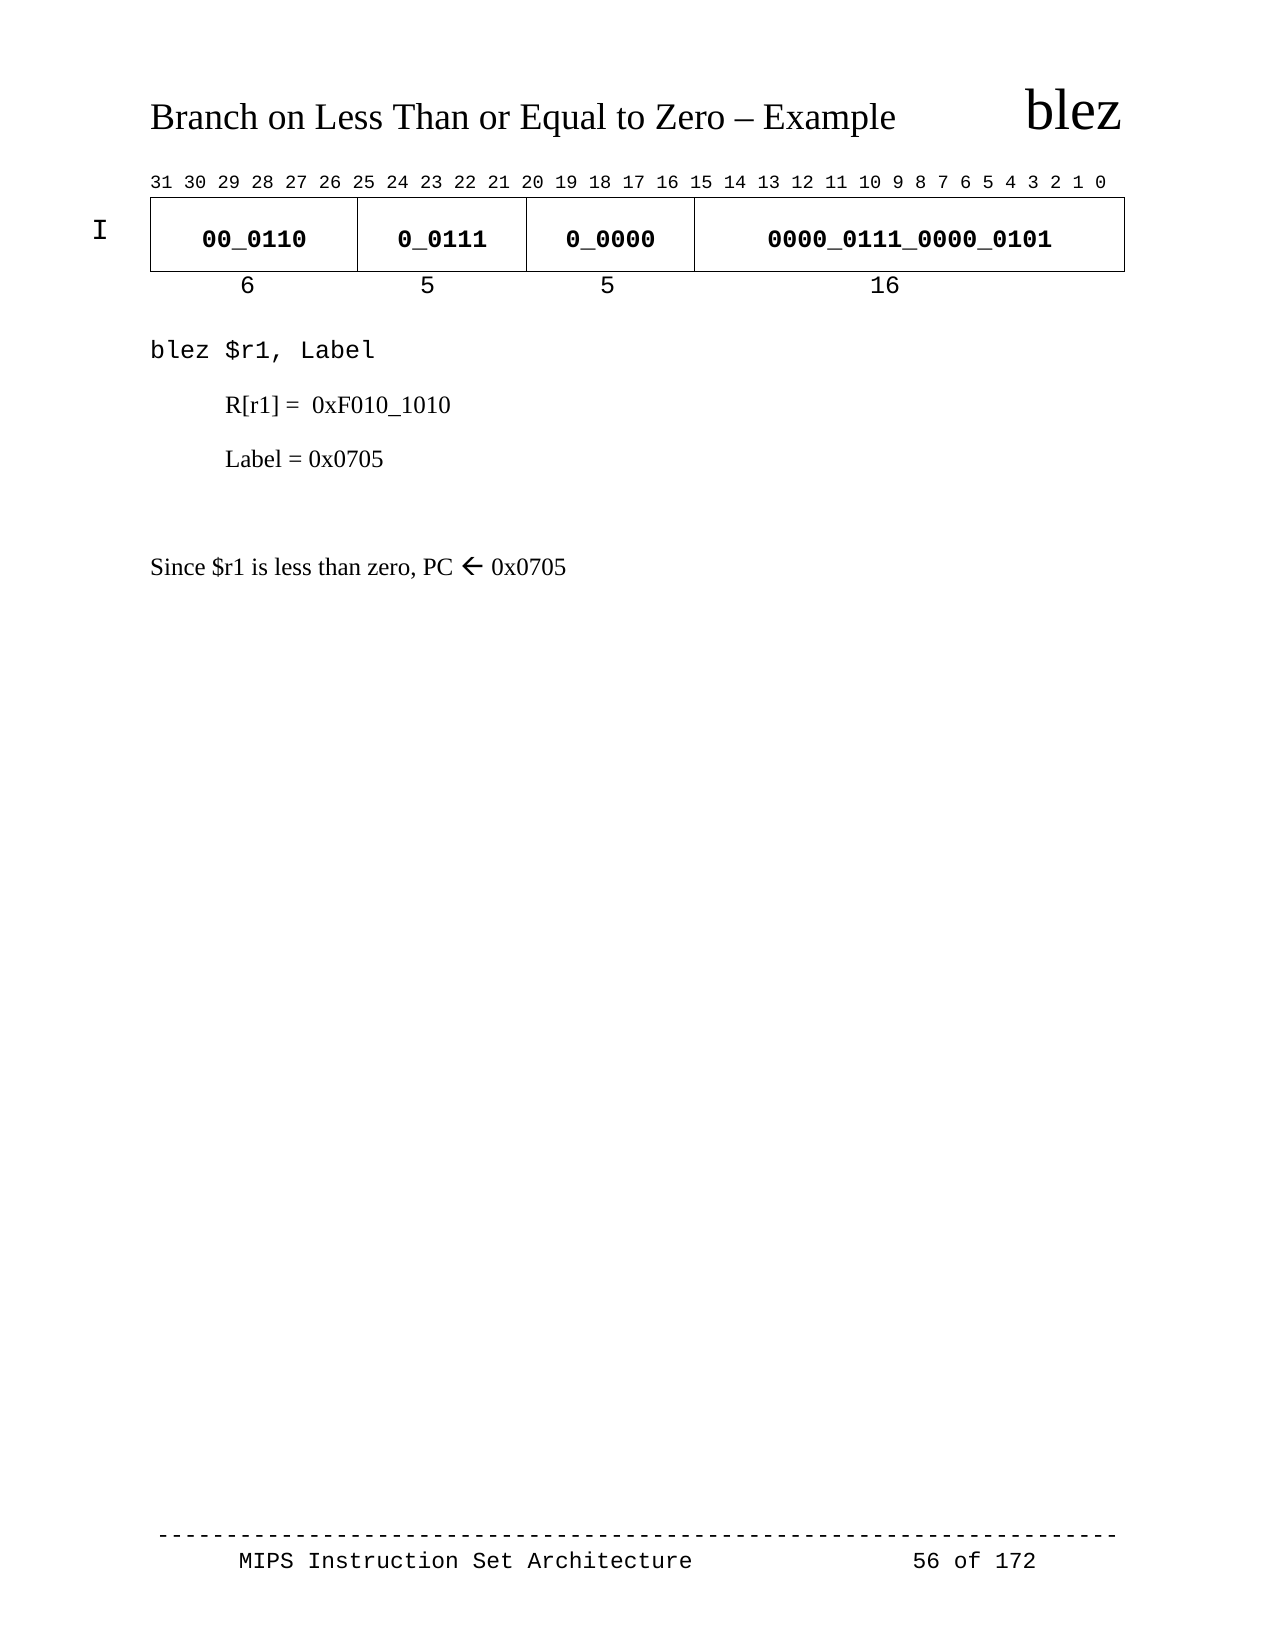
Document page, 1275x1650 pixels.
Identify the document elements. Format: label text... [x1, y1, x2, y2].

text Label = 0x0705 [225, 444, 1125, 473]
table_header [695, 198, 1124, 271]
text Branch on Less Than or Equal to Zero – Example blez [150, 75, 1125, 142]
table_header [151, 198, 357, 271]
text blez $r1, Label [150, 337, 1125, 366]
text Since $r1 is less than zero, PC 0x0705 [150, 552, 1125, 581]
text 6 5 5 16 [150, 272, 1125, 301]
text 31 30 29 28 27 26 25 24 23 22 21 20 19 18 17 16 15 14 13 12 11 10 9 8 7 6 5 4 3 2 1 0 [150, 173, 1125, 194]
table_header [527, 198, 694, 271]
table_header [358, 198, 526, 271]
text R[r1] = 0xF010_1010 [225, 391, 1125, 419]
